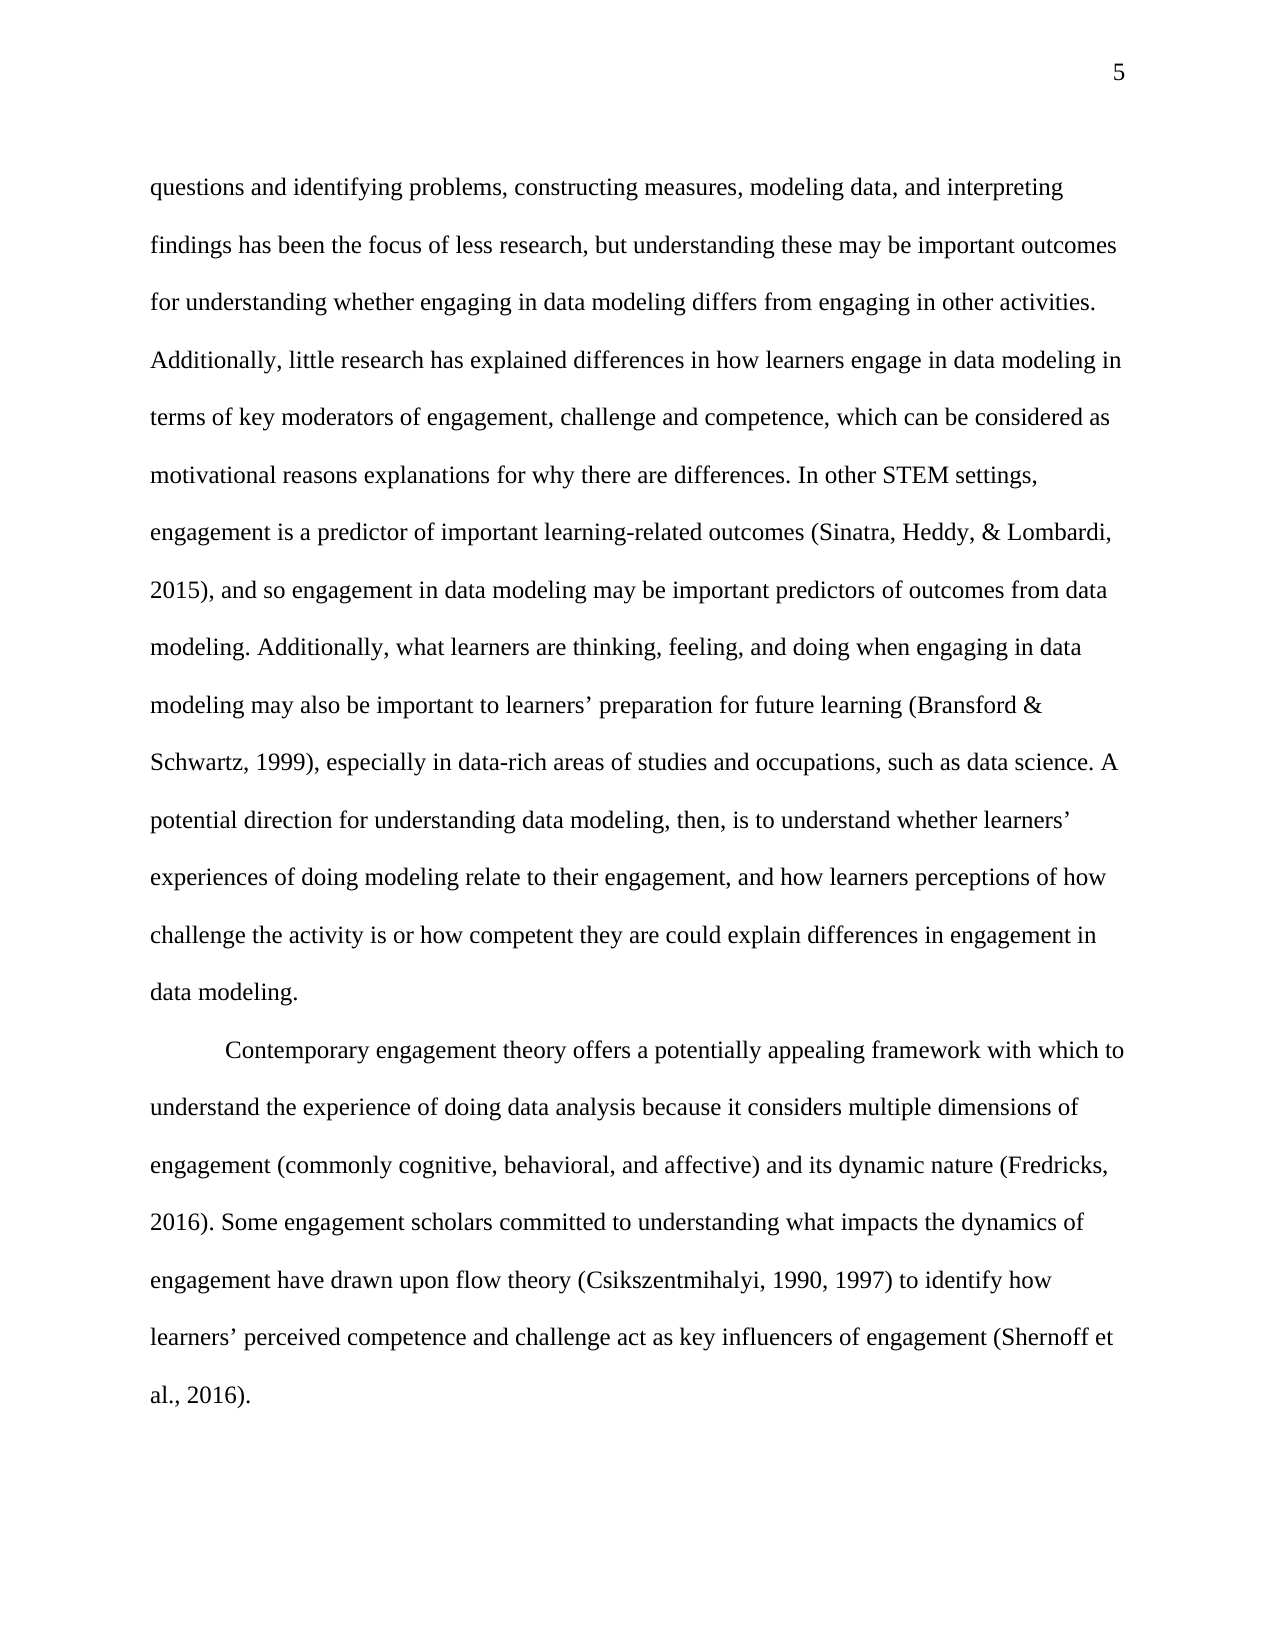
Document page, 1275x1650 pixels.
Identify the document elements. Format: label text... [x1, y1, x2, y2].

text Contemporary engagement theory offers a potentially appealing framework with which to understand the experience of doing data analysis because it considers multiple dimensions of engagement (commonly cognitive, behavioral, and affective) and its dynamic nature (Fredricks, 2016). Some engagement scholars committed to understanding what impacts the dynamics of engagement have drawn upon flow theory (Csikszentmihalyi, 1990, 1997) to identify how learners’ perceived competence and challenge act as key influencers of engagement (Shernoff et al., 2016). [150, 1035, 1125, 1409]
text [150, 172, 1125, 1006]
